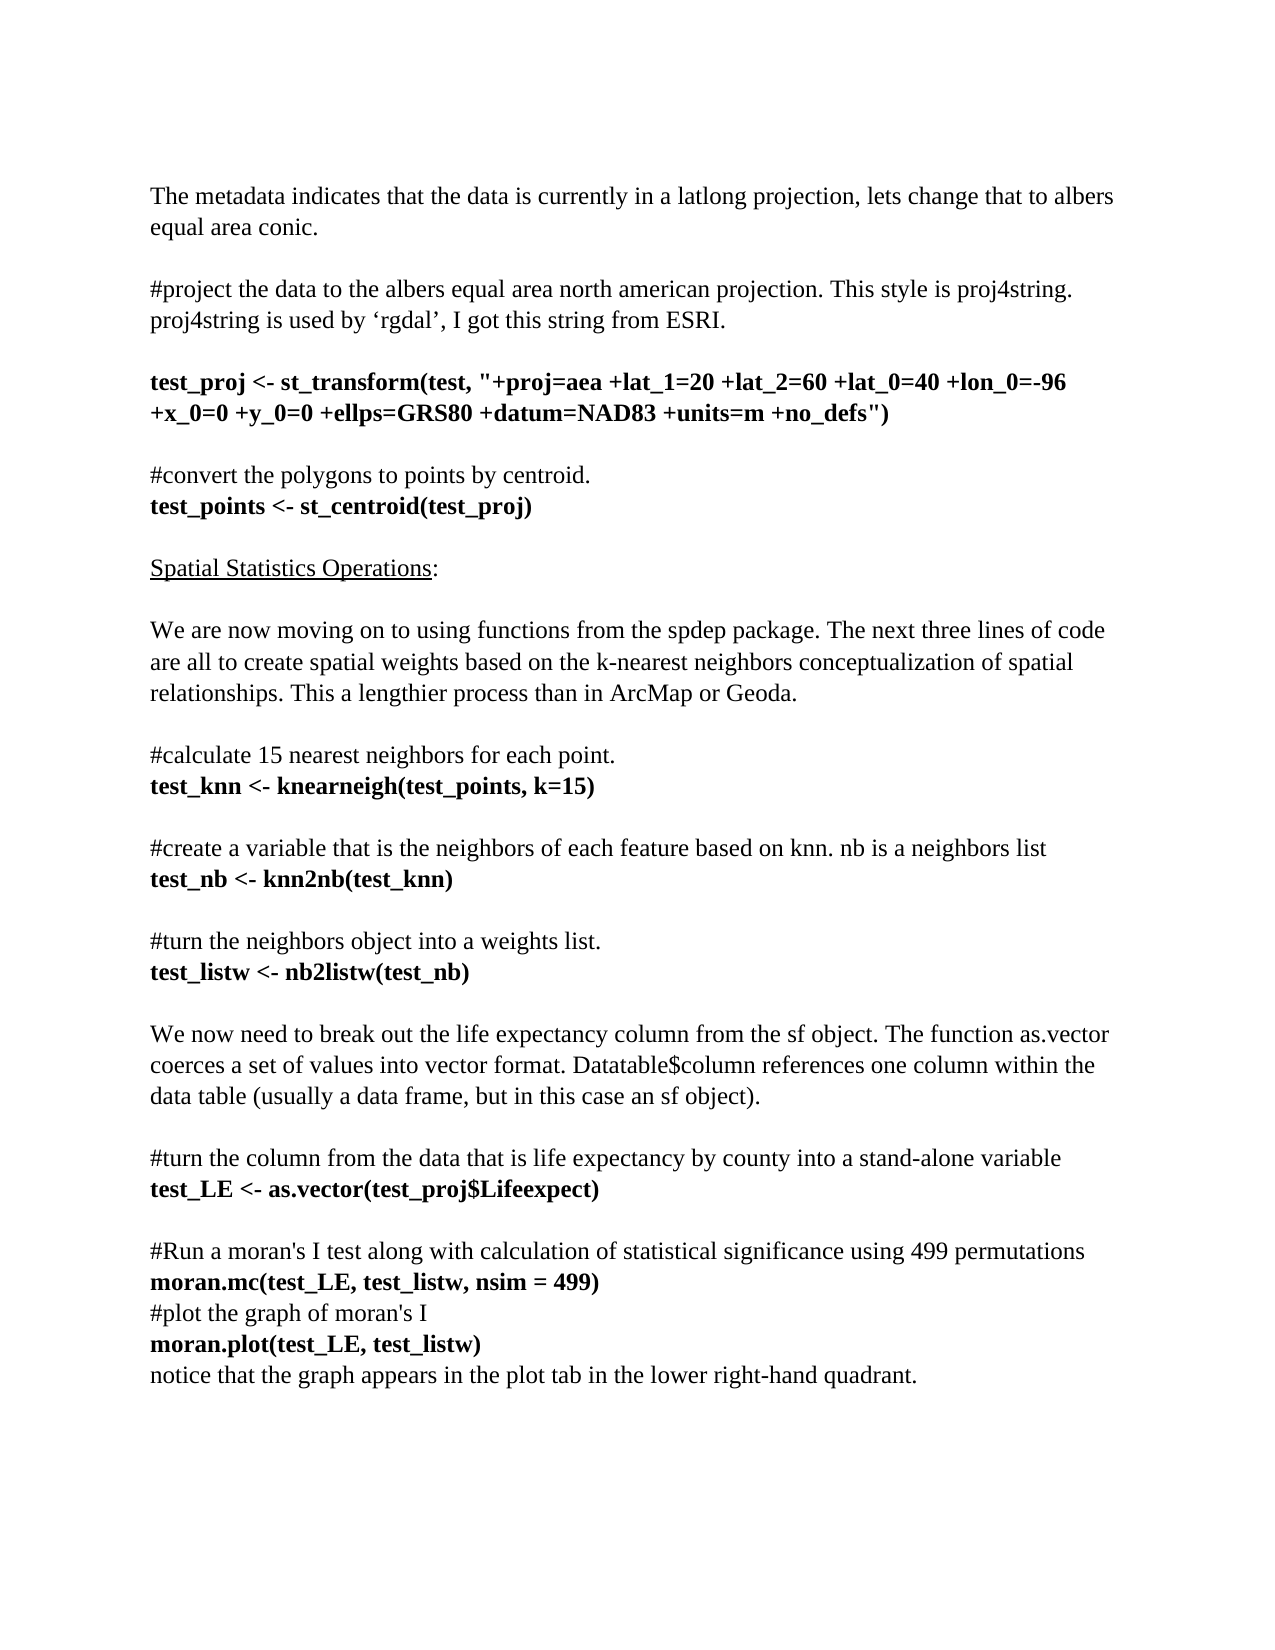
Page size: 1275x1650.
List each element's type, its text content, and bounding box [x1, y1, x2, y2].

text #convert the polygons to points by centroid. [150, 460, 1125, 489]
text #plot the graph of moran's I [150, 1298, 1125, 1327]
text The metadata indicates that the data is currently in a latlong projection, lets change that to albers equal area conic. [150, 181, 1125, 241]
text test_nb <- knn2nb(test_knn) [150, 864, 1125, 893]
text test_listw <- nb2listw(test_nb) [150, 957, 1125, 986]
text moran.mc(test_LE, test_listw, nsim = 499) [150, 1267, 1125, 1296]
text Spatial Statistics Operations: [150, 553, 1125, 582]
text #turn the neighbors object into a weights list. [150, 926, 1125, 955]
text #turn the column from the data that is life expectancy by county into a stand-alone variable [150, 1143, 1125, 1172]
text test_knn <- knearneigh(test_points, k=15) [150, 771, 1125, 799]
text #calculate 15 nearest neighbors for each point. [150, 740, 1125, 768]
text We are now moving on to using functions from the spdep package. The next three lines of code are all to create spatial weights based on the k-nearest neighbors conceptualization of spatial relationships. This a lengthier process than in ArcMap or Geoda. [150, 616, 1125, 706]
text #Run a moran's I test along with calculation of statistical significance using 499 permutations [150, 1236, 1125, 1265]
text test_LE <- as.vector(test_proj$Lifeexpect) [150, 1174, 1125, 1203]
text #create a variable that is the neighbors of each feature based on knn. nb is a neighbors list [150, 833, 1125, 862]
text moran.plot(test_LE, test_listw) [150, 1329, 1125, 1358]
text We now need to break out the life expectancy column from the sf object. The function as.vector coerces a set of values into vector format. Datatable$column references one column within the data table (usually a data frame, but in this case an sf object). [150, 1019, 1125, 1110]
text notice that the graph appears in the plot tab in the lower right-hand quadrant. [150, 1361, 1125, 1389]
text #project the data to the albers equal area north american projection. This style is proj4string. proj4string is used by ‘rgdal’, I got this string from ESRI. [150, 274, 1125, 334]
text test_proj <- st_transform(test, "+proj=aea +lat_1=20 +lat_2=60 +lat_0=40 +lon_0=-96 +x_0=0 +y_0=0 +ellps=GRS80 +datum=NAD83 +units=m +no_defs") [150, 367, 1125, 427]
text test_points <- st_centroid(test_proj) [150, 491, 1125, 520]
